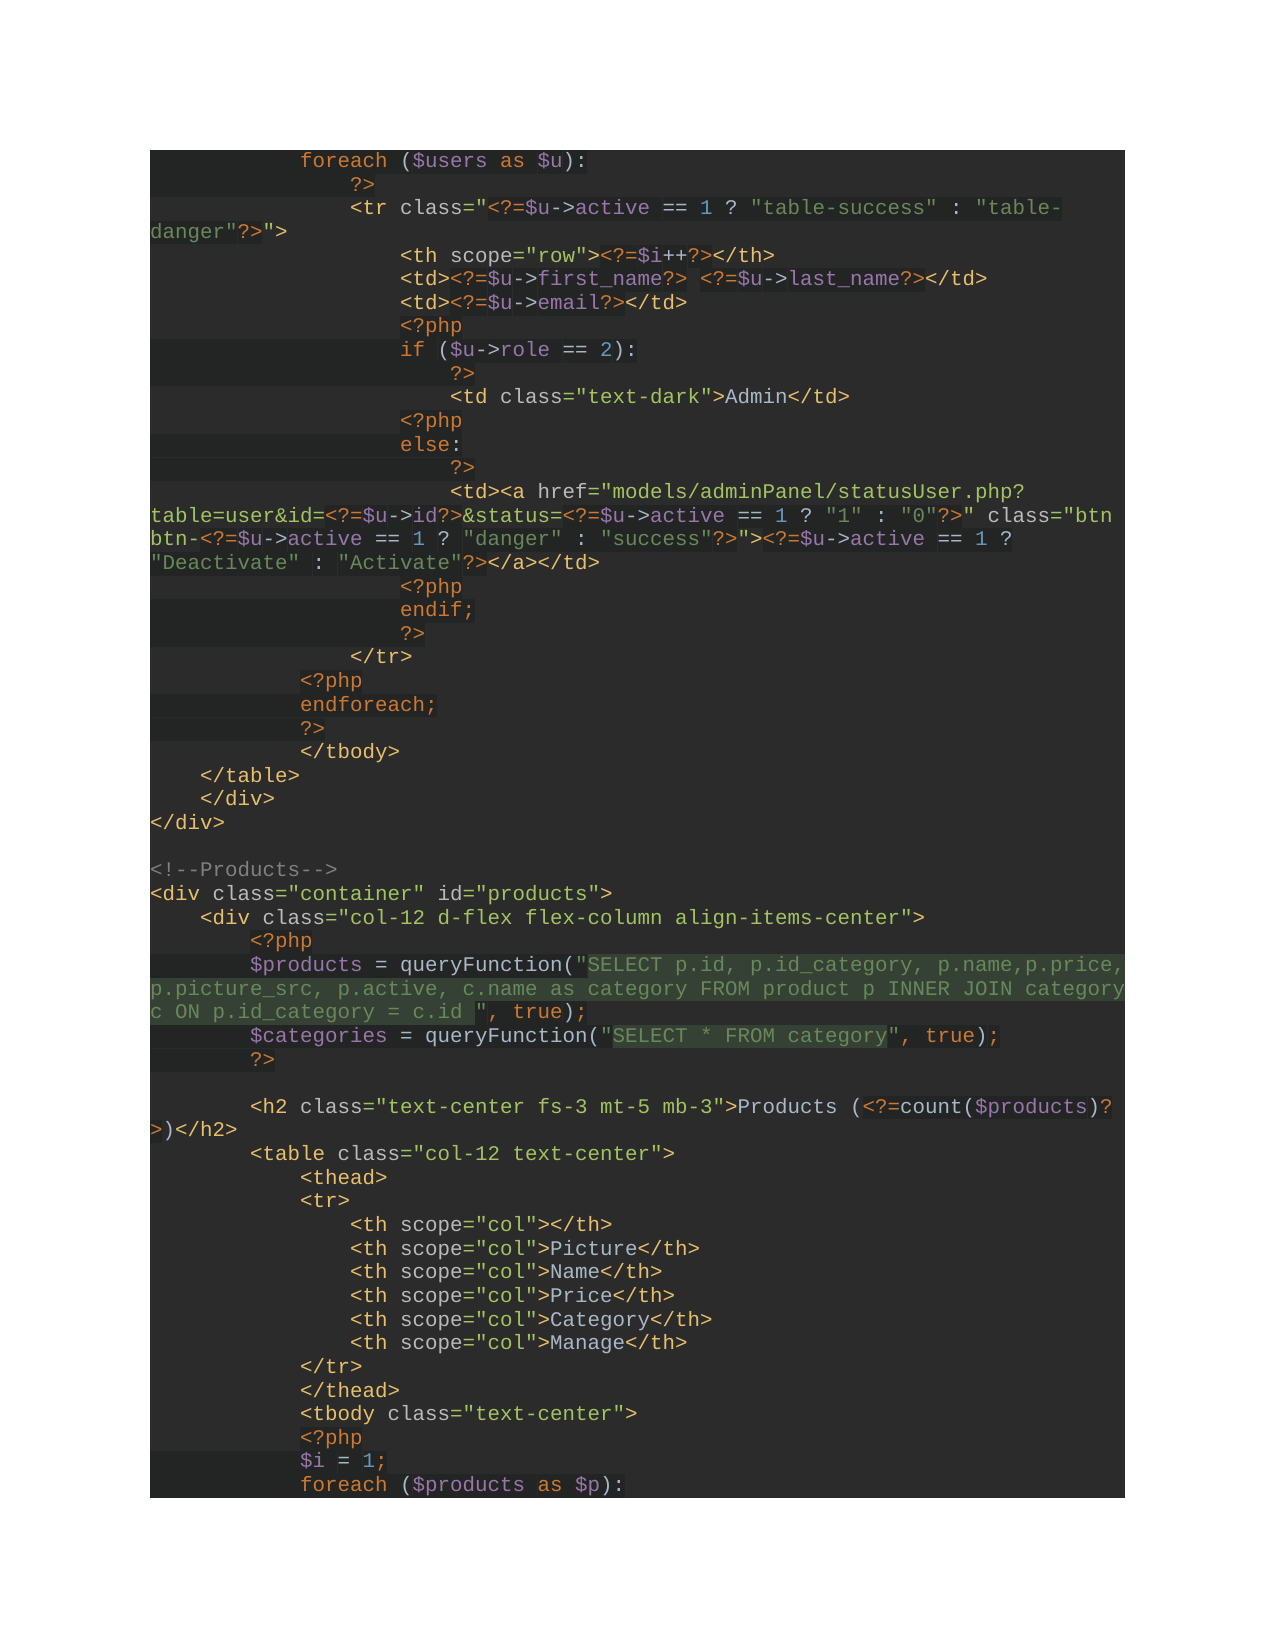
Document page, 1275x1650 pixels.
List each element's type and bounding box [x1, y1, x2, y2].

text [150, 1001, 1125, 1498]
text [150, 150, 1125, 978]
